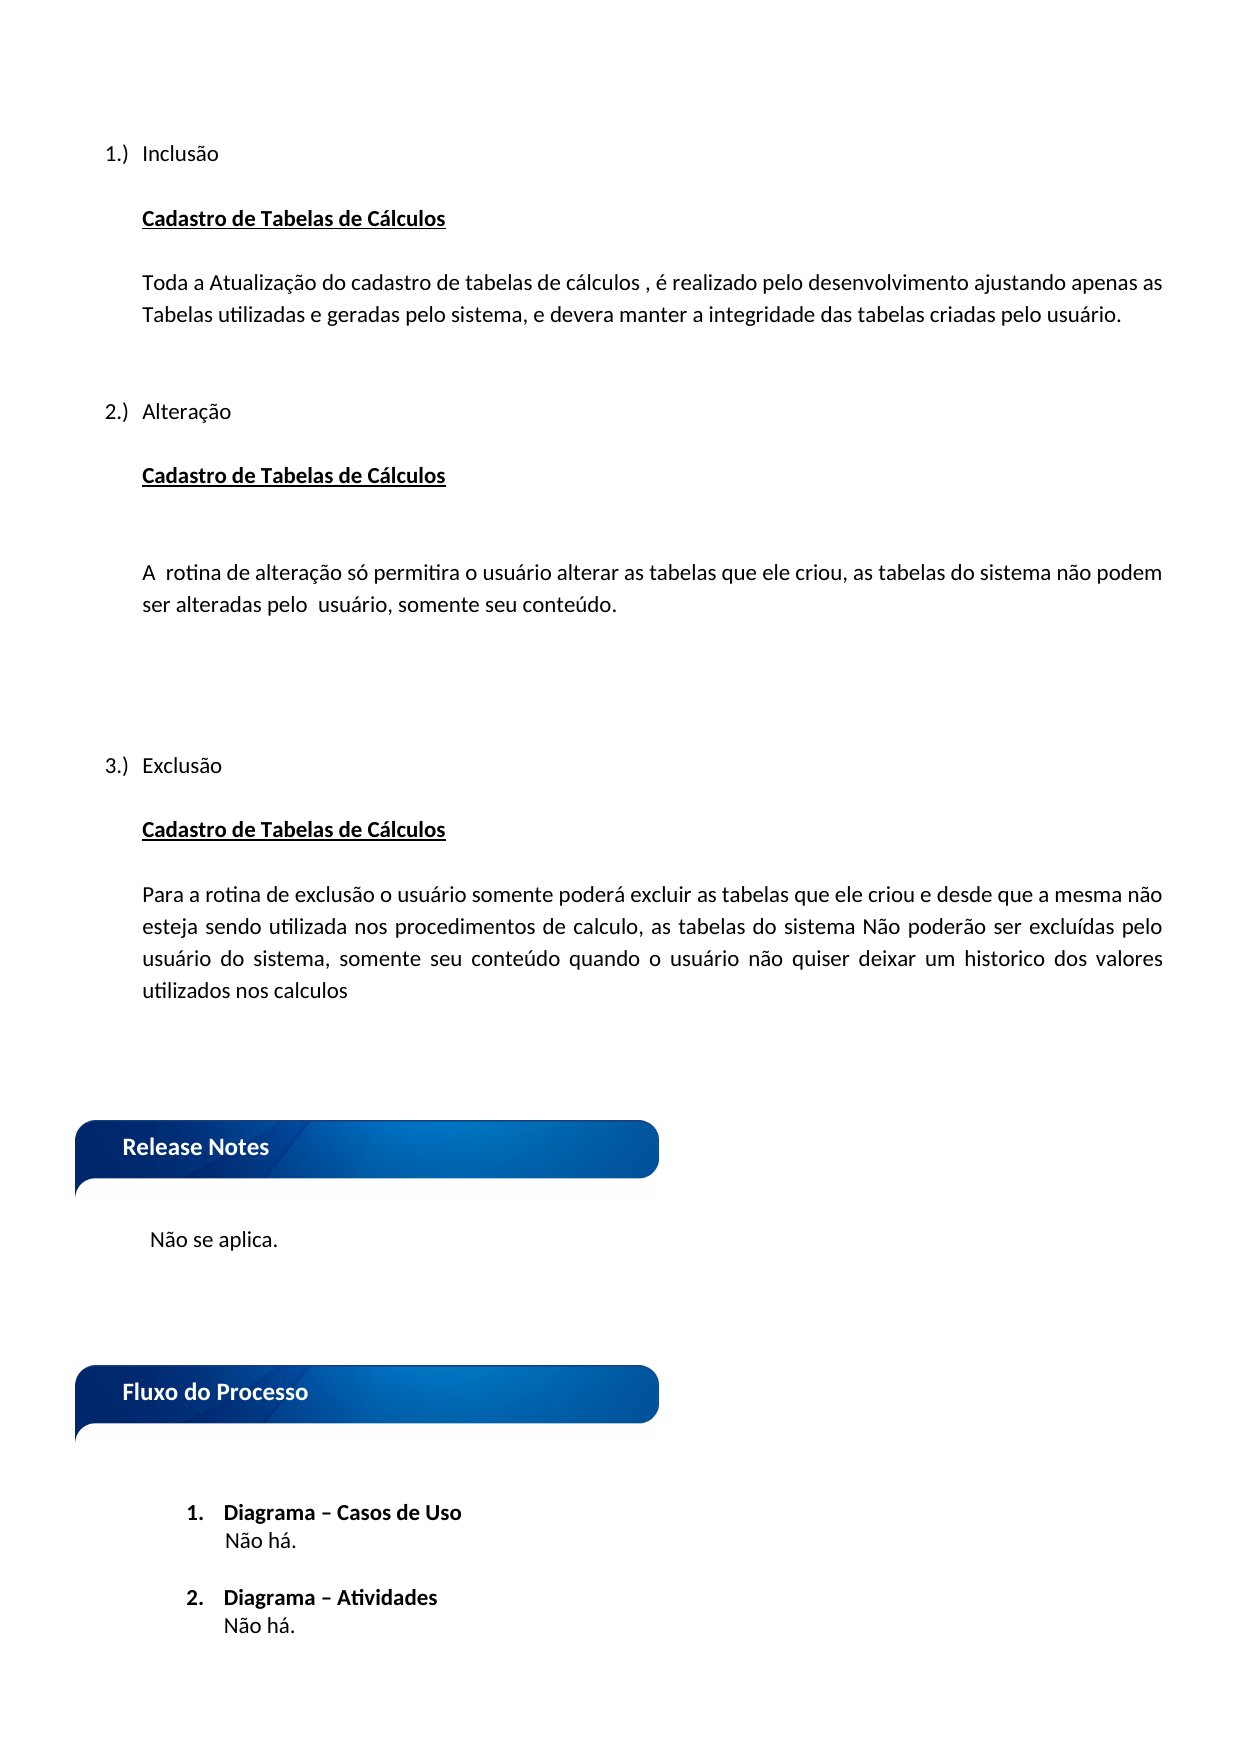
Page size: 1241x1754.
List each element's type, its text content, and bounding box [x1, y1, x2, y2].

list Para a rotina de exclusão o usuário somente poderá excluir as tabelas que ele criou e desde que a mesma não esteja sendo utilizada nos procedimentos de calculo, as tabelas do sistema Não poderão ser excluídas pelo usuário do sistema, somente seu conteúdo quando o usuário não quiser deixar um historico dos valores utilizados nos calculos [142, 880, 1165, 1004]
list Não há. [224, 1611, 1165, 1639]
list Cadastro de Tabelas de Cálculos [142, 204, 1165, 232]
text Não há. [149, 1526, 1165, 1554]
list Diagrama – Atividades [186, 1583, 1165, 1611]
list Diagrama – Casos de Uso [186, 1498, 1165, 1526]
list Alteração [104, 397, 1165, 425]
picture [75, 1365, 659, 1443]
list Exclusão [104, 751, 1165, 779]
list Toda a Atualização do cadastro de tabelas de cálculos , é realizado pelo desenvolvimento ajustando apenas as Tabelas utilizadas e geradas pelo sistema, e devera manter a integridade das tabelas criadas pelo usuário. [142, 268, 1165, 328]
picture [75, 1120, 659, 1198]
list Cadastro de Tabelas de Cálculos [142, 815, 1165, 843]
text Não se aplica. [75, 1225, 1165, 1253]
list Inclusão [104, 139, 1165, 167]
list Cadastro de Tabelas de Cálculos [142, 461, 1165, 489]
list A rotina de alteração só permitira o usuário alterar as tabelas que ele criou, as tabelas do sistema não podem ser alteradas pelo usuário, somente seu conteúdo. [142, 558, 1165, 618]
